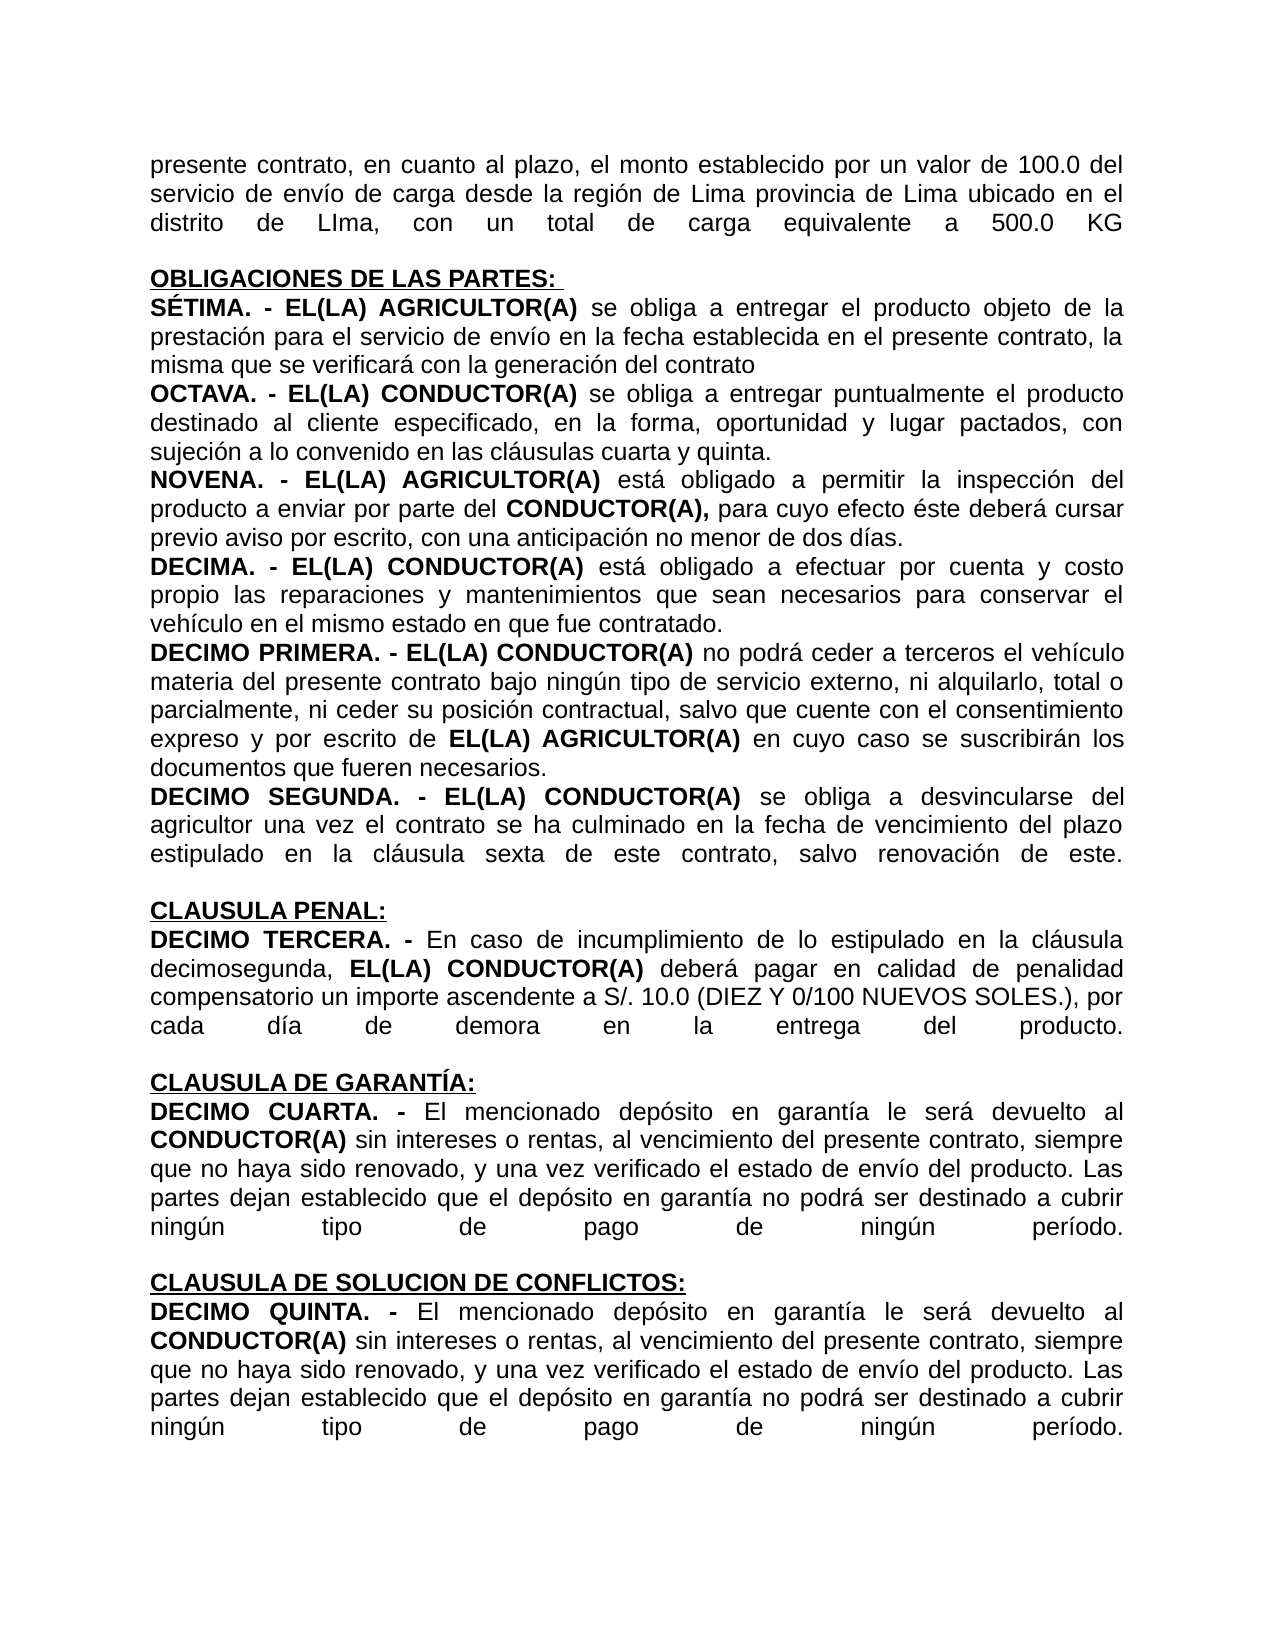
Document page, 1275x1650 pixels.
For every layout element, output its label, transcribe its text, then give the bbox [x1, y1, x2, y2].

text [150, 1350, 1125, 1494]
text SÉTIMA. - EL(LA) AGRICULTOR(A) se obliga a entregar el producto objeto de la prestación para el servicio de envío en la fecha establecida en el presente contrato, la misma que se verificará con la generación del contrato [150, 328, 1125, 414]
text OCTAVA. - EL(LA) CONDUCTOR(A) se obliga a entregar puntualmente el producto destinado al cliente especificado, en la forma, oportunidad y lugar pactados, con sujeción a lo convenido en las cláusulas cuarta y quinta. [150, 414, 1125, 500]
text DECIMA. - EL(LA) CONDUCTOR(A) está obligado a efectuar por cuenta y costo propio las reparaciones y mantenimientos que sean necesarios para conservar el vehículo en el mismo estado en que fue contratado. [150, 587, 1125, 673]
text OBLIGACIONES DE LAS PARTES: [150, 299, 1125, 328]
text DECIMO PRIMERA. - EL(LA) CONDUCTOR(A) no podrá ceder a terceros el vehículo materia del presente contrato bajo ningún tipo de servicio externo, ni alquilarlo, total o parcialmente, ni ceder su posición contractual, salvo que cuente con el consentimiento expreso y por escrito de EL(LA) AGRICULTOR(A) en cuyo caso se suscribirán los documentos que fueren necesarios. [150, 673, 1125, 817]
text NOVENA. - EL(LA) AGRICULTOR(A) está obligado a permitir la inspección del producto a enviar por parte del CONDUCTOR(A), para cuyo efecto éste deberá cursar previo aviso por escrito, con una anticipación no menor de dos días. [150, 500, 1125, 587]
text DECIMO TERCERA. - En caso de incumplimiento de lo estipulado en la cláusula decimosegunda, EL(LA) CONDUCTOR(A) deberá pagar en calidad de penalidad compensatorio un importe ascendente a S/. 10.0 (DIEZ Y 0/100 NUEVOS SOLES.), por cada día de demora en la entrega del producto. [150, 966, 1125, 1115]
text DECIMO CUARTA. - El mencionado depósito en garantía le será devuelto al CONDUCTOR(A) sin intereses o rentas, al vencimiento del presente contrato, siempre que no haya sido renovado, y una vez verificado el estado de envío del producto. Las partes dejan establecido que el depósito en garantía no podrá ser destinado a cubrir ningún tipo de pago de ningún período. [150, 1143, 1125, 1321]
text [150, 150, 1125, 299]
text CLAUSULA DE GARANTÍA: [150, 1115, 1125, 1143]
text CLAUSULA PENAL: [150, 937, 1125, 966]
text CLAUSULA DE SOLUCION DE CONFLICTOS: [150, 1321, 1125, 1350]
text DECIMO SEGUNDA. - EL(LA) CONDUCTOR(A) se obliga a desvincularse del agricultor una vez el contrato se ha culminado en la fecha de vencimiento del plazo estipulado en la cláusula sexta de este contrato, salvo renovación de este. [150, 817, 1125, 937]
